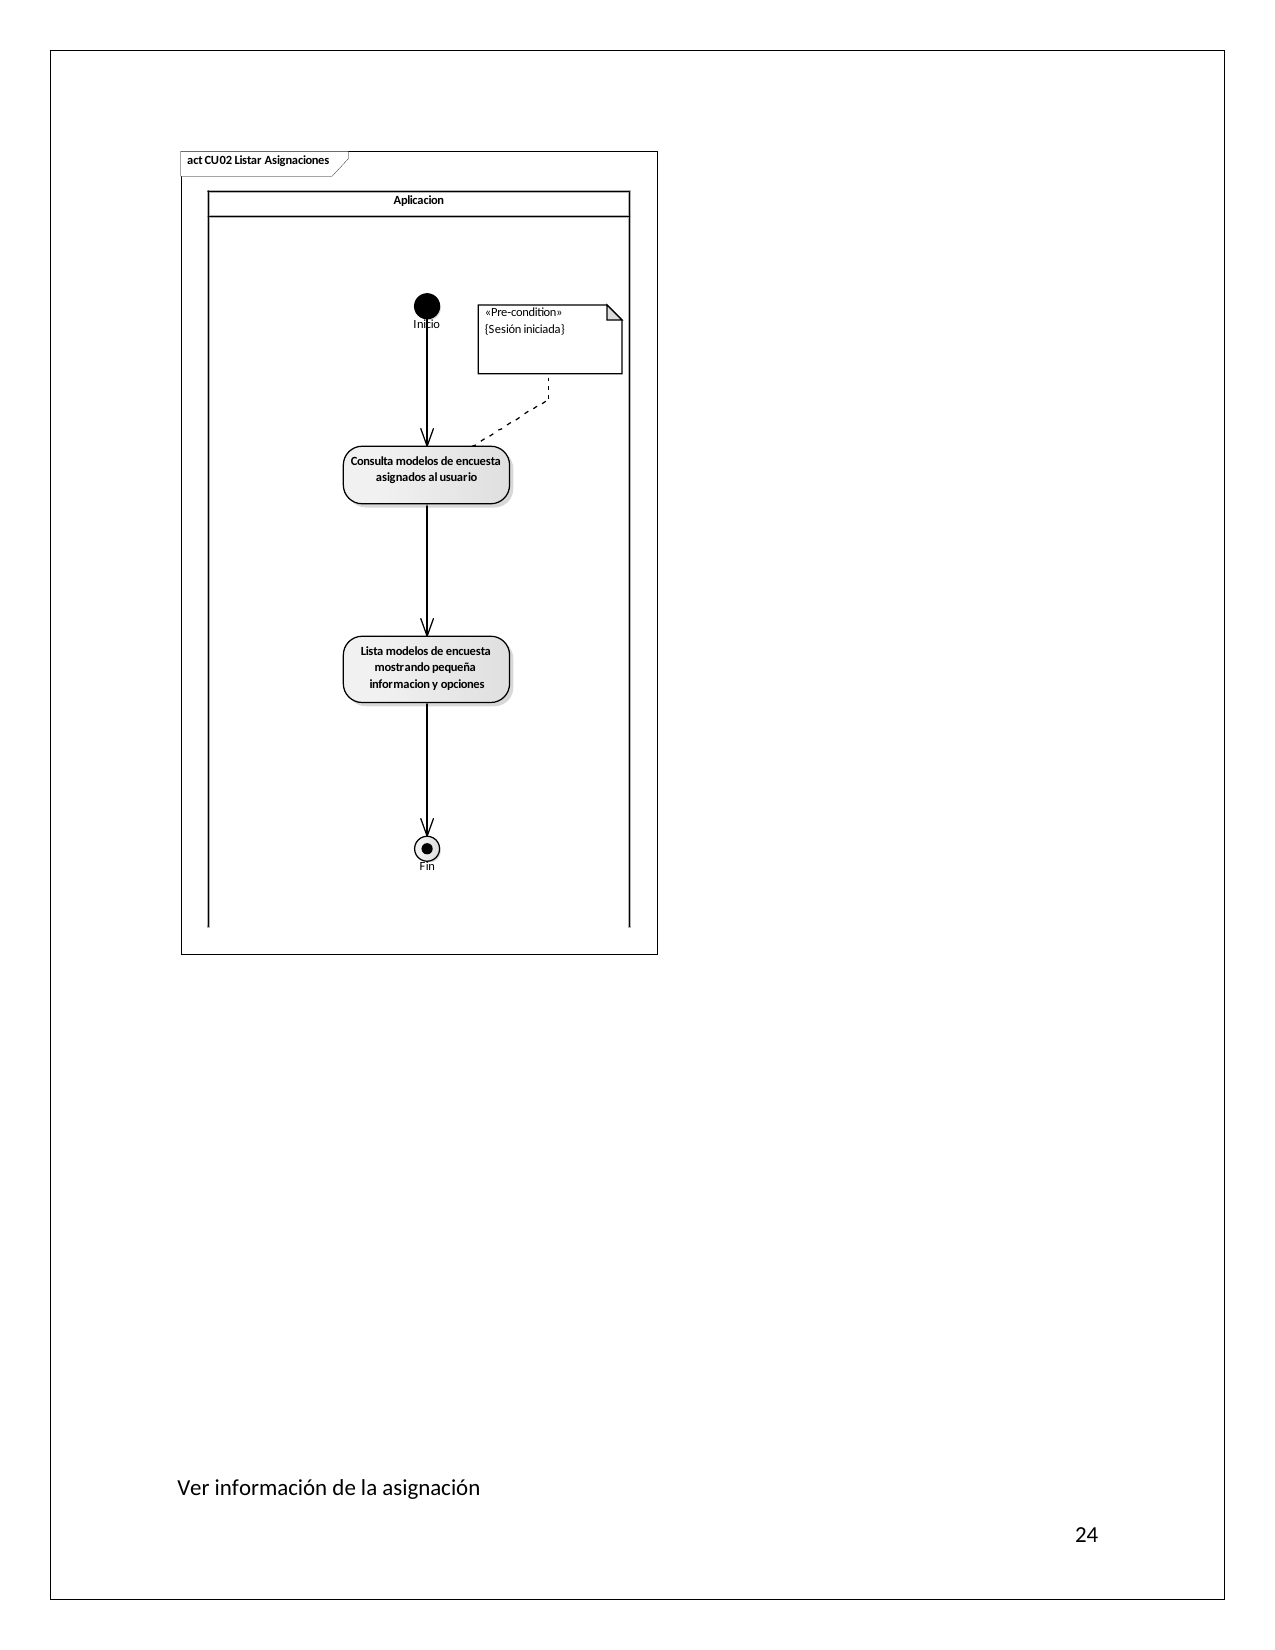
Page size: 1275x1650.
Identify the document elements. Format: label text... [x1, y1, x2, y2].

list Ver información de la asignación [177, 1473, 1098, 1501]
